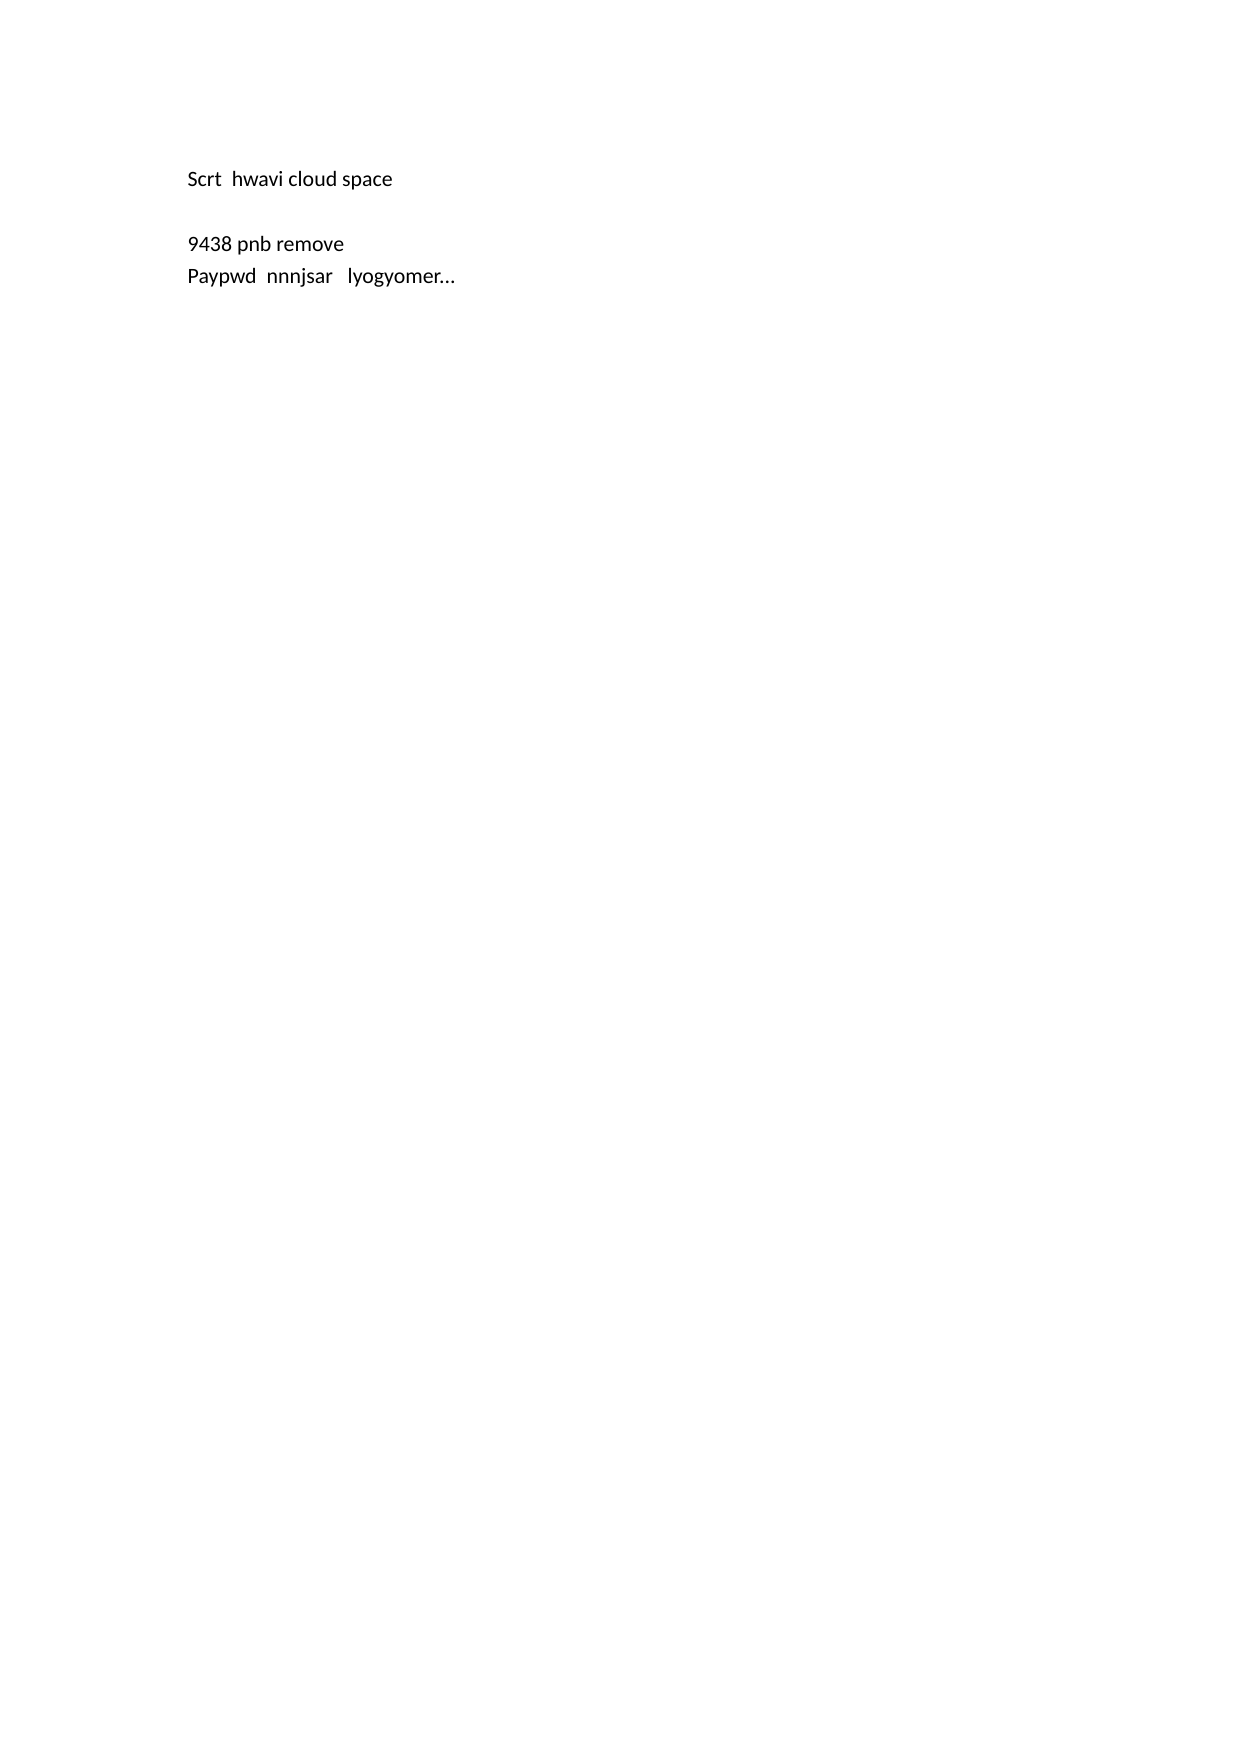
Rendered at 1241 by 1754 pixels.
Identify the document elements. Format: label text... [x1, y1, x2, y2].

text Scrt hwavi cloud space [187, 162, 1053, 194]
text 9438 pnb remove [187, 227, 1053, 259]
text Paypwd nnnjsar lyogyomer... [187, 259, 1053, 292]
